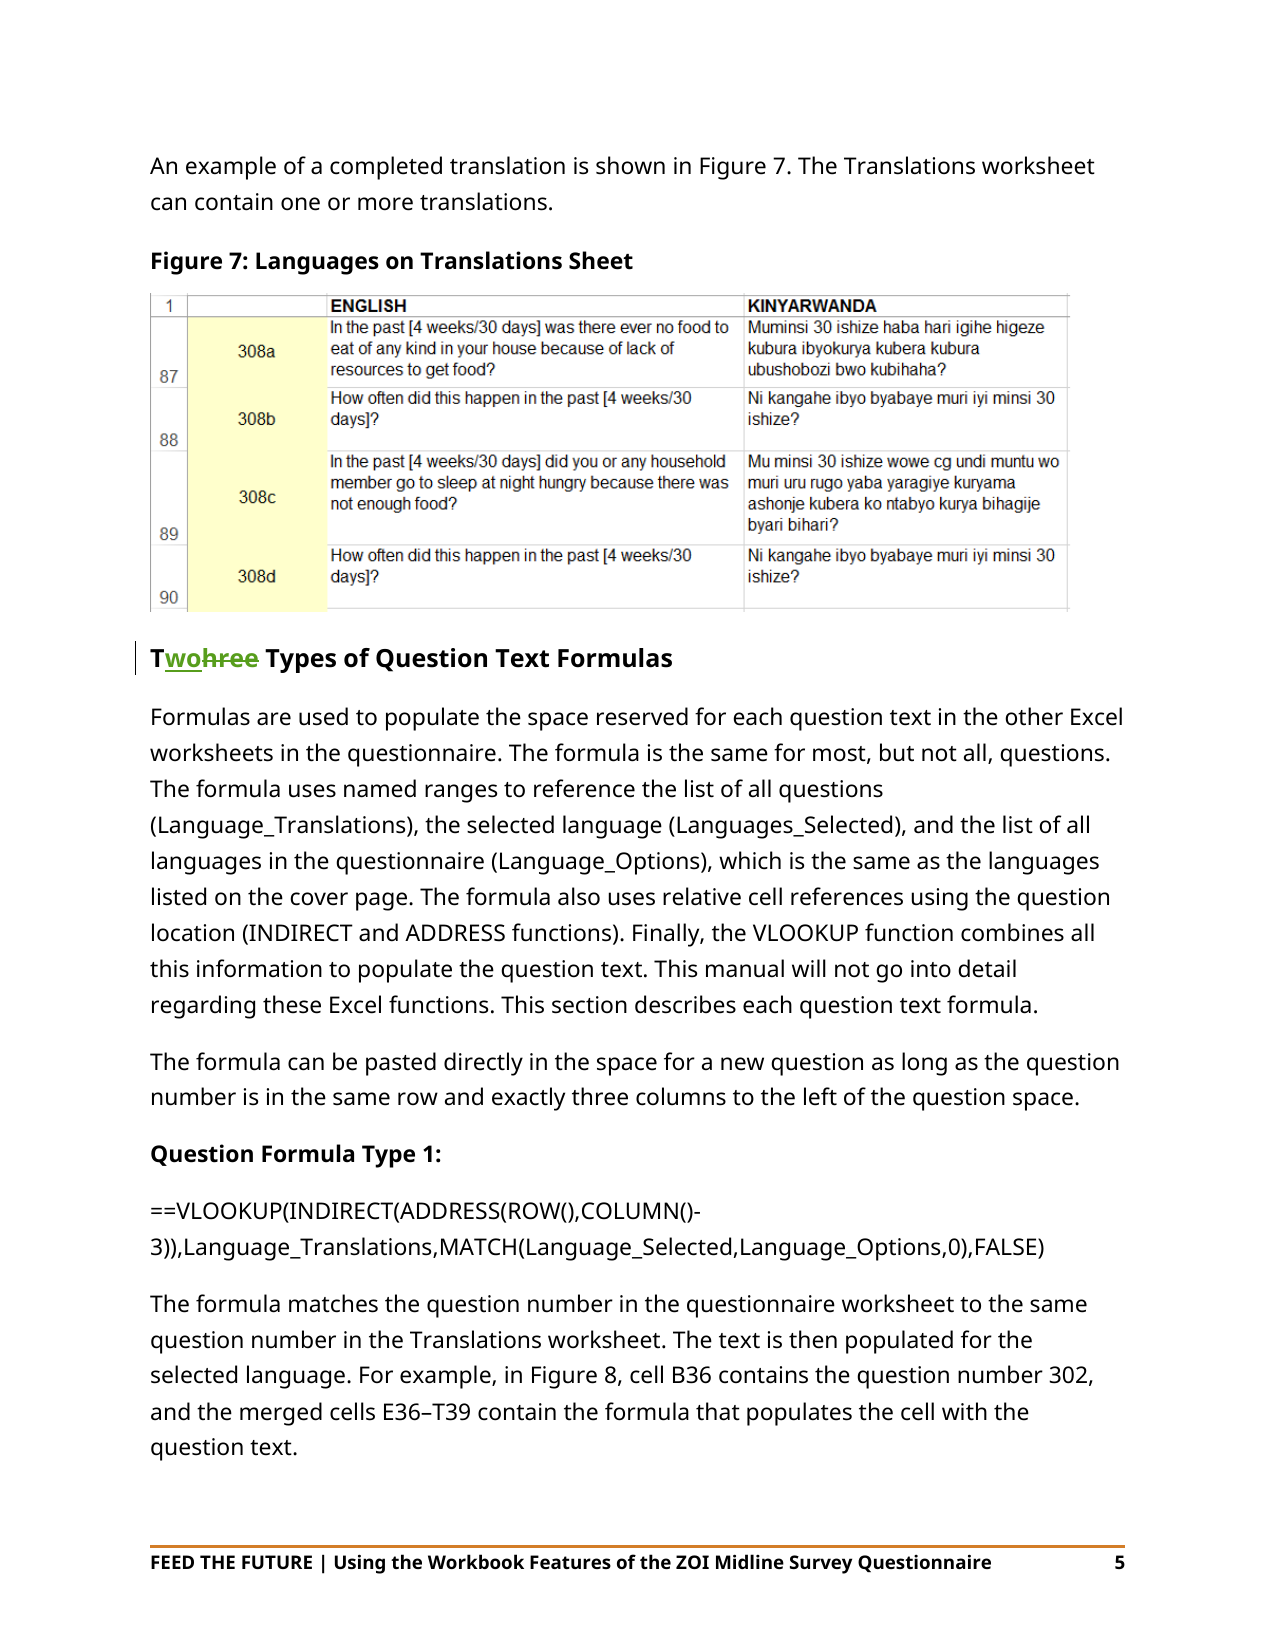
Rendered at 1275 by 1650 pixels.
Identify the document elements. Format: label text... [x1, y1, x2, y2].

text Formulas are used to populate the space reserved for each question text in the other Excel worksheets in the questionnaire. The formula is the same for most, but not all, questions. The formula uses named ranges to reference the list of all questions (Language_Translations), the selected language (Languages_Selected), and the list of all languages in the questionnaire (Language_Options), which is the same as the languages listed on the cover page. The formula also uses relative cell references using the question location (INDIRECT and ADDRESS functions). Finally, the VLOOKUP function combines all this information to populate the question text. This manual will not go into detail regarding these Excel functions. This section describes each question text formula. [150, 701, 1125, 1020]
text Question Formula Type 1: [150, 1138, 1125, 1169]
text An example of a completed translation is shown in Figure 7. The Translations worksheet can contain one or more translations. [150, 150, 1125, 217]
text T Types of Question Text Formulas [150, 641, 1125, 675]
picture [150, 293, 1071, 612]
text ==VLOOKUP(INDIRECT(ADDRESS(ROW(),COLUMN()-3)),Language_Translations,MATCH(Language_Selected,Language_Options,0),FALSE) [150, 1195, 1125, 1262]
text The formula can be pasted directly in the space for a new question as long as the question number is in the same row and exactly three columns to the left of the question space. [150, 1045, 1125, 1113]
text The formula matches the question number in the questionnaire worksheet to the same question number in the Translations worksheet. The text is then populated for the selected language. For example, in Figure 8, cell B36 contains the question number 302, and the merged cells E36–T39 contain the formula that populates the cell with the question text. [150, 1288, 1125, 1463]
title Figure 7: Languages on Translations Sheet [150, 245, 1125, 276]
